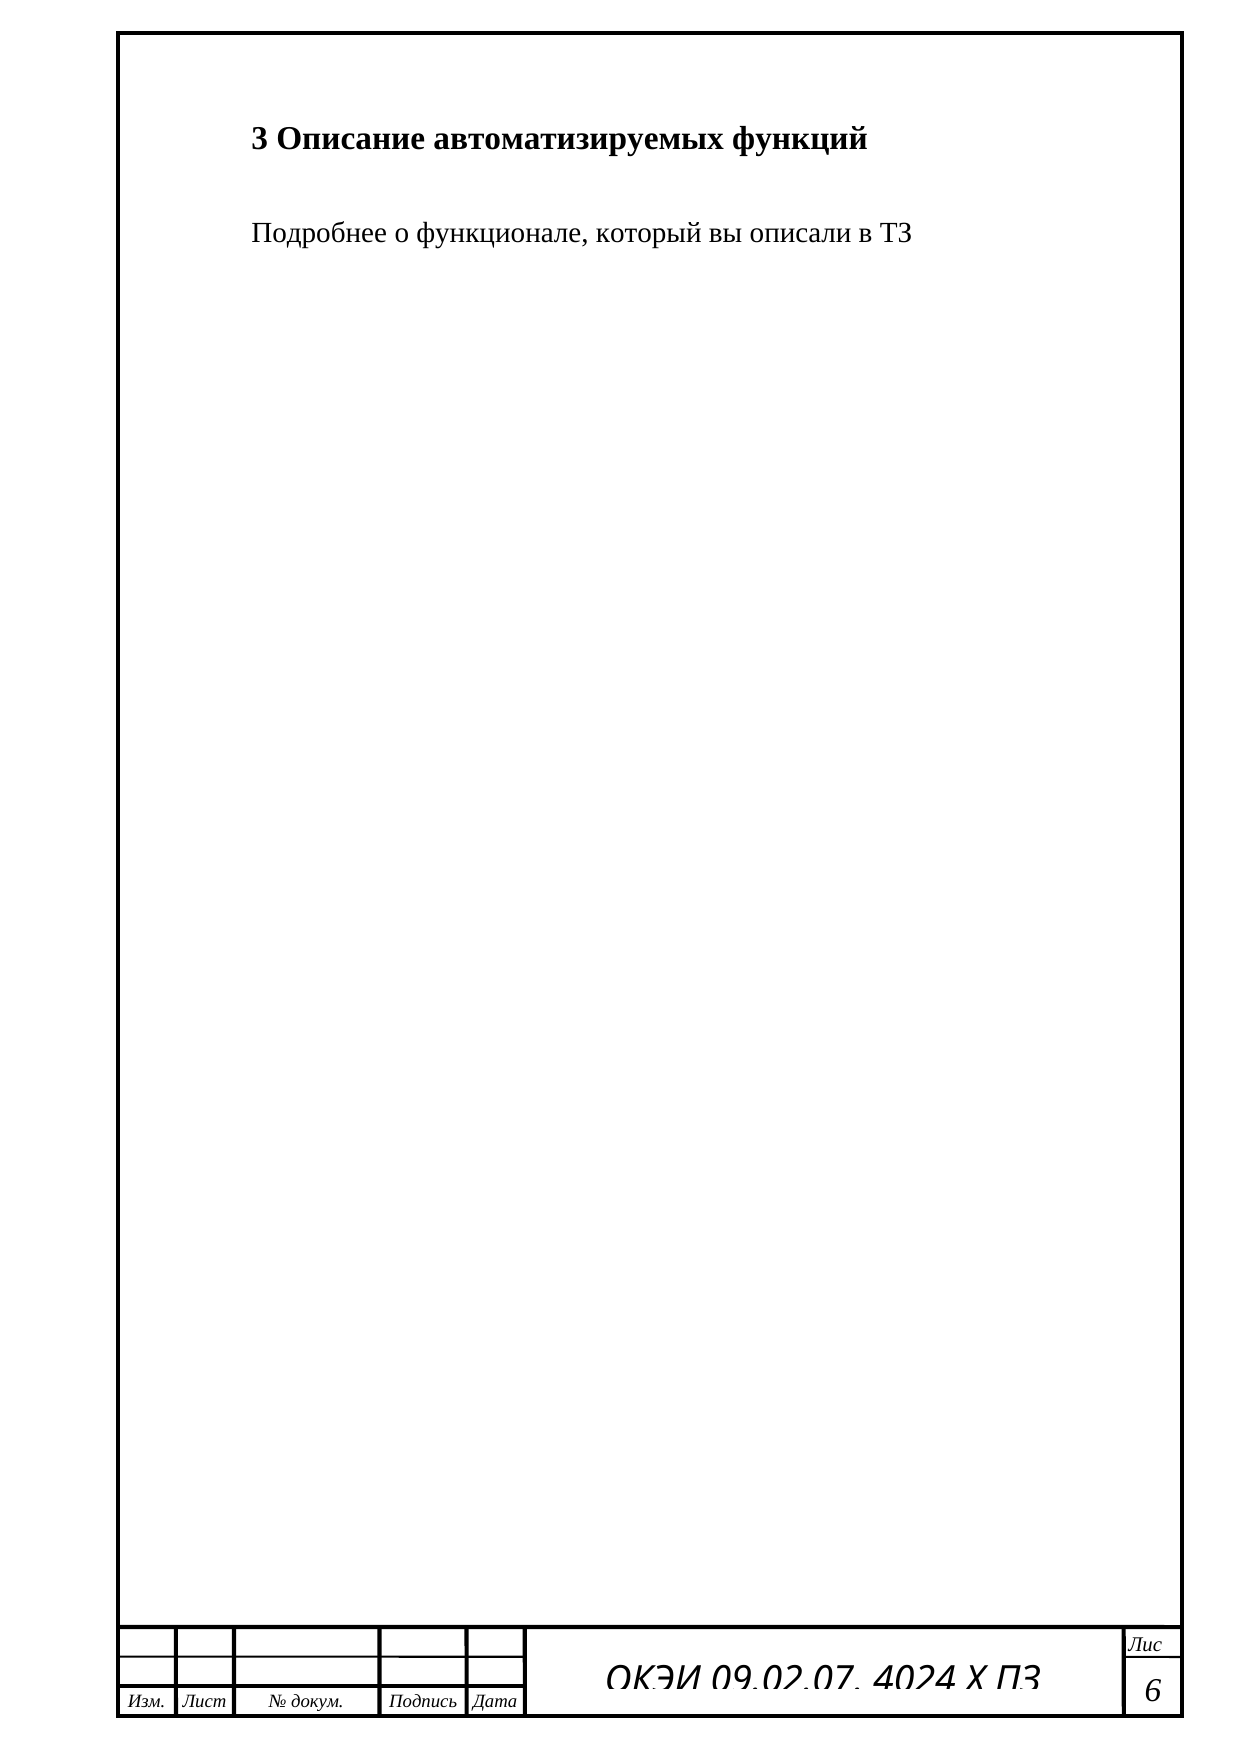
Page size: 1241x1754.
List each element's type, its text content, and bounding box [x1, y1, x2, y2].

text 3 Описание автоматизируемых функций [177, 118, 1152, 156]
text Подробнее о функционале, который вы описали в ТЗ [177, 216, 1152, 249]
